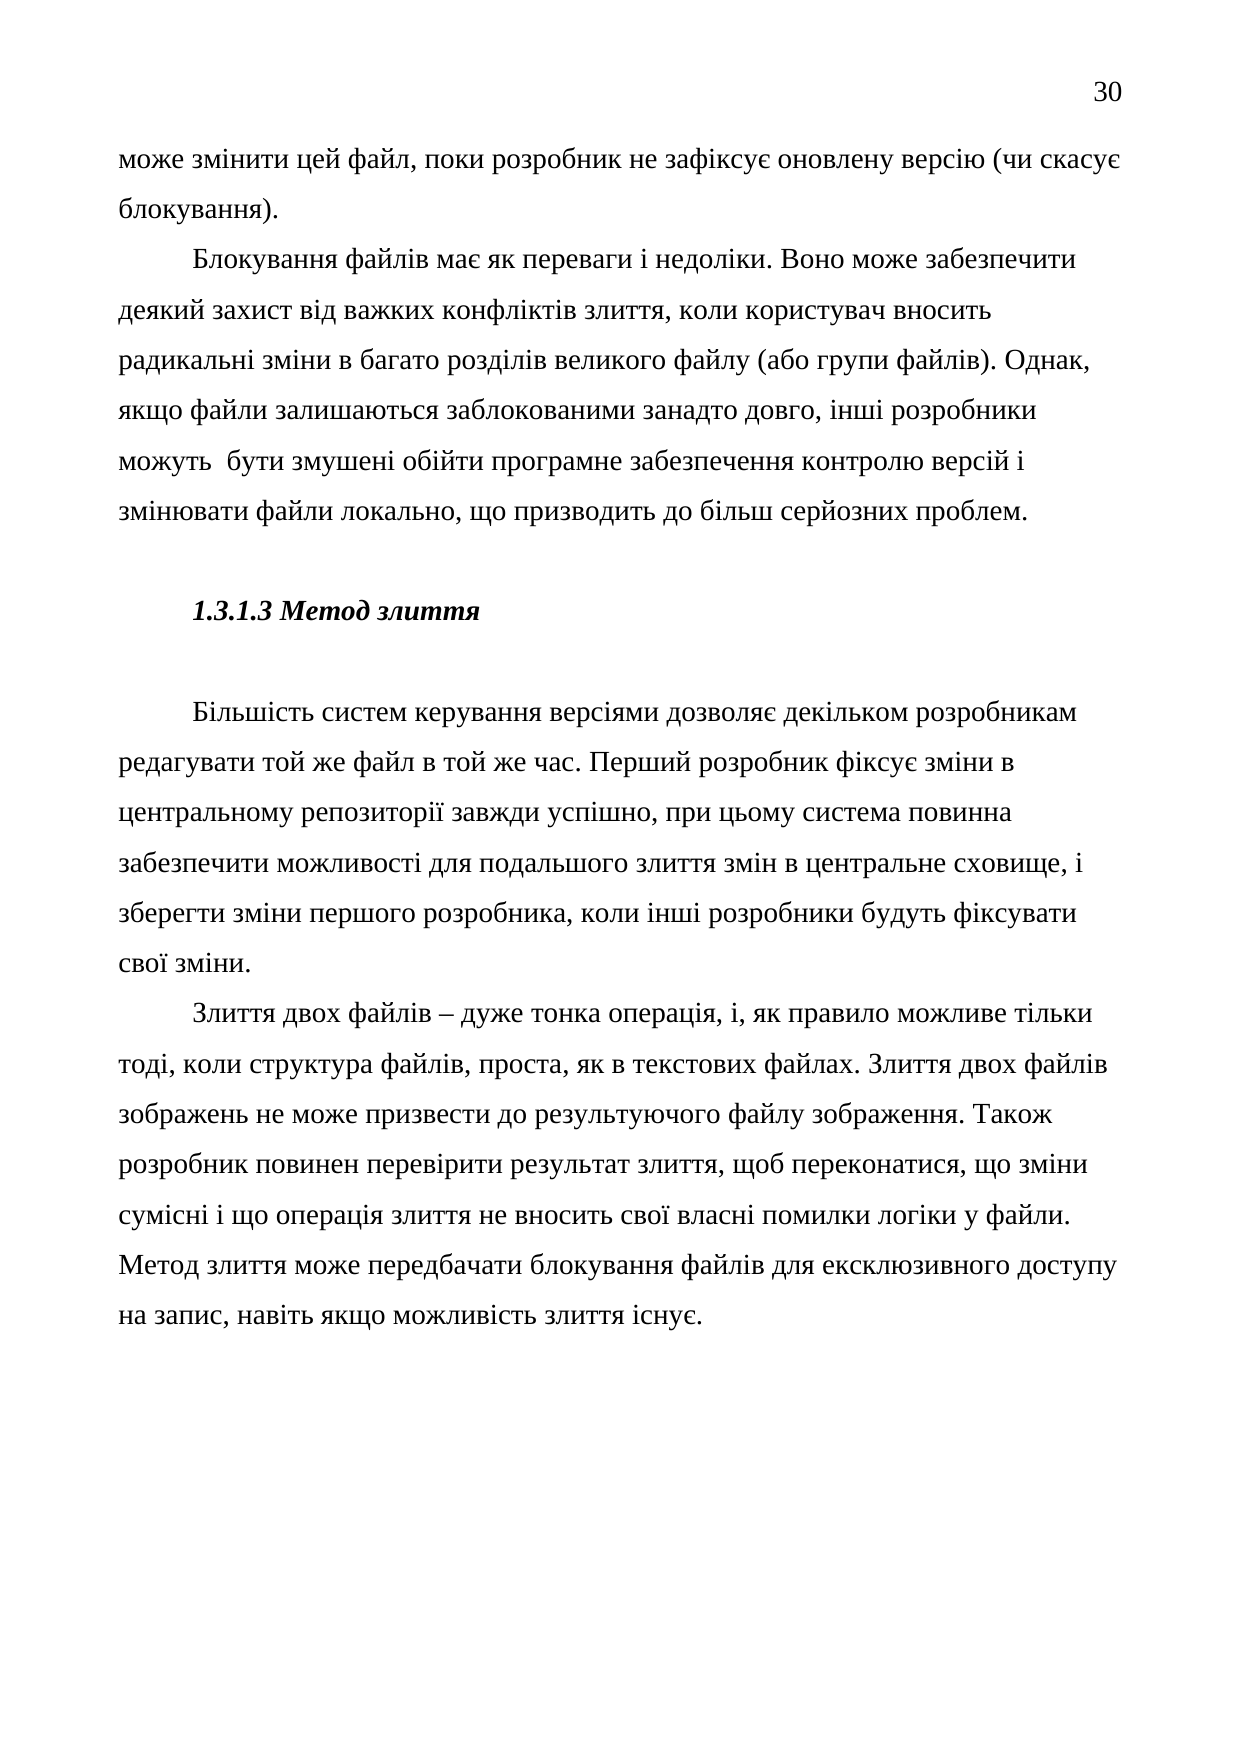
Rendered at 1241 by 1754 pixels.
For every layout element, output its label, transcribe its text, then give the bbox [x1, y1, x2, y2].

subtitle Метод злиття [192, 593, 1122, 627]
text Більшість систем керування версіями дозволяє декільком розробникам редагувати той же файл в той же час. Перший розробник фіксує зміни в центральному репозиторії завжди успішно, при цьому система повинна забезпечити можливості для подальшого злиття змін в центральне сховище, і зберегти зміни першого розробника, коли інші розробники будуть фіксувати свої зміни. [118, 694, 1122, 979]
text Блокування файлів має як переваги і недоліки. Воно може забезпечити деякий захист від важких конфліктів злиття, коли користувач вносить радикальні зміни в багато розділів великого файлу (або групи файлів). Однак, якщо файли залишаються заблокованими занадто довго, інші розробники можуть бути змушені обійти програмне забезпечення контролю версій і змінювати файли локально, що призводить до більш серйозних проблем. [118, 242, 1122, 527]
text Злиття двох файлів – дуже тонка операція, і, як правило можливе тільки тоді, коли структура файлів, проста, як в текстових файлах. Злиття двох файлів зображень не може призвести до результуючого файлу зображення. Також розробник повинен перевірити результат злиття, щоб переконатися, що зміни сумісні і що операція злиття не вносить свої власні помилки логіки у файли. Метод злиття може передбачати блокування файлів для ексклюзивного доступу на запис, навіть якщо можливість злиття існує. [118, 996, 1122, 1331]
